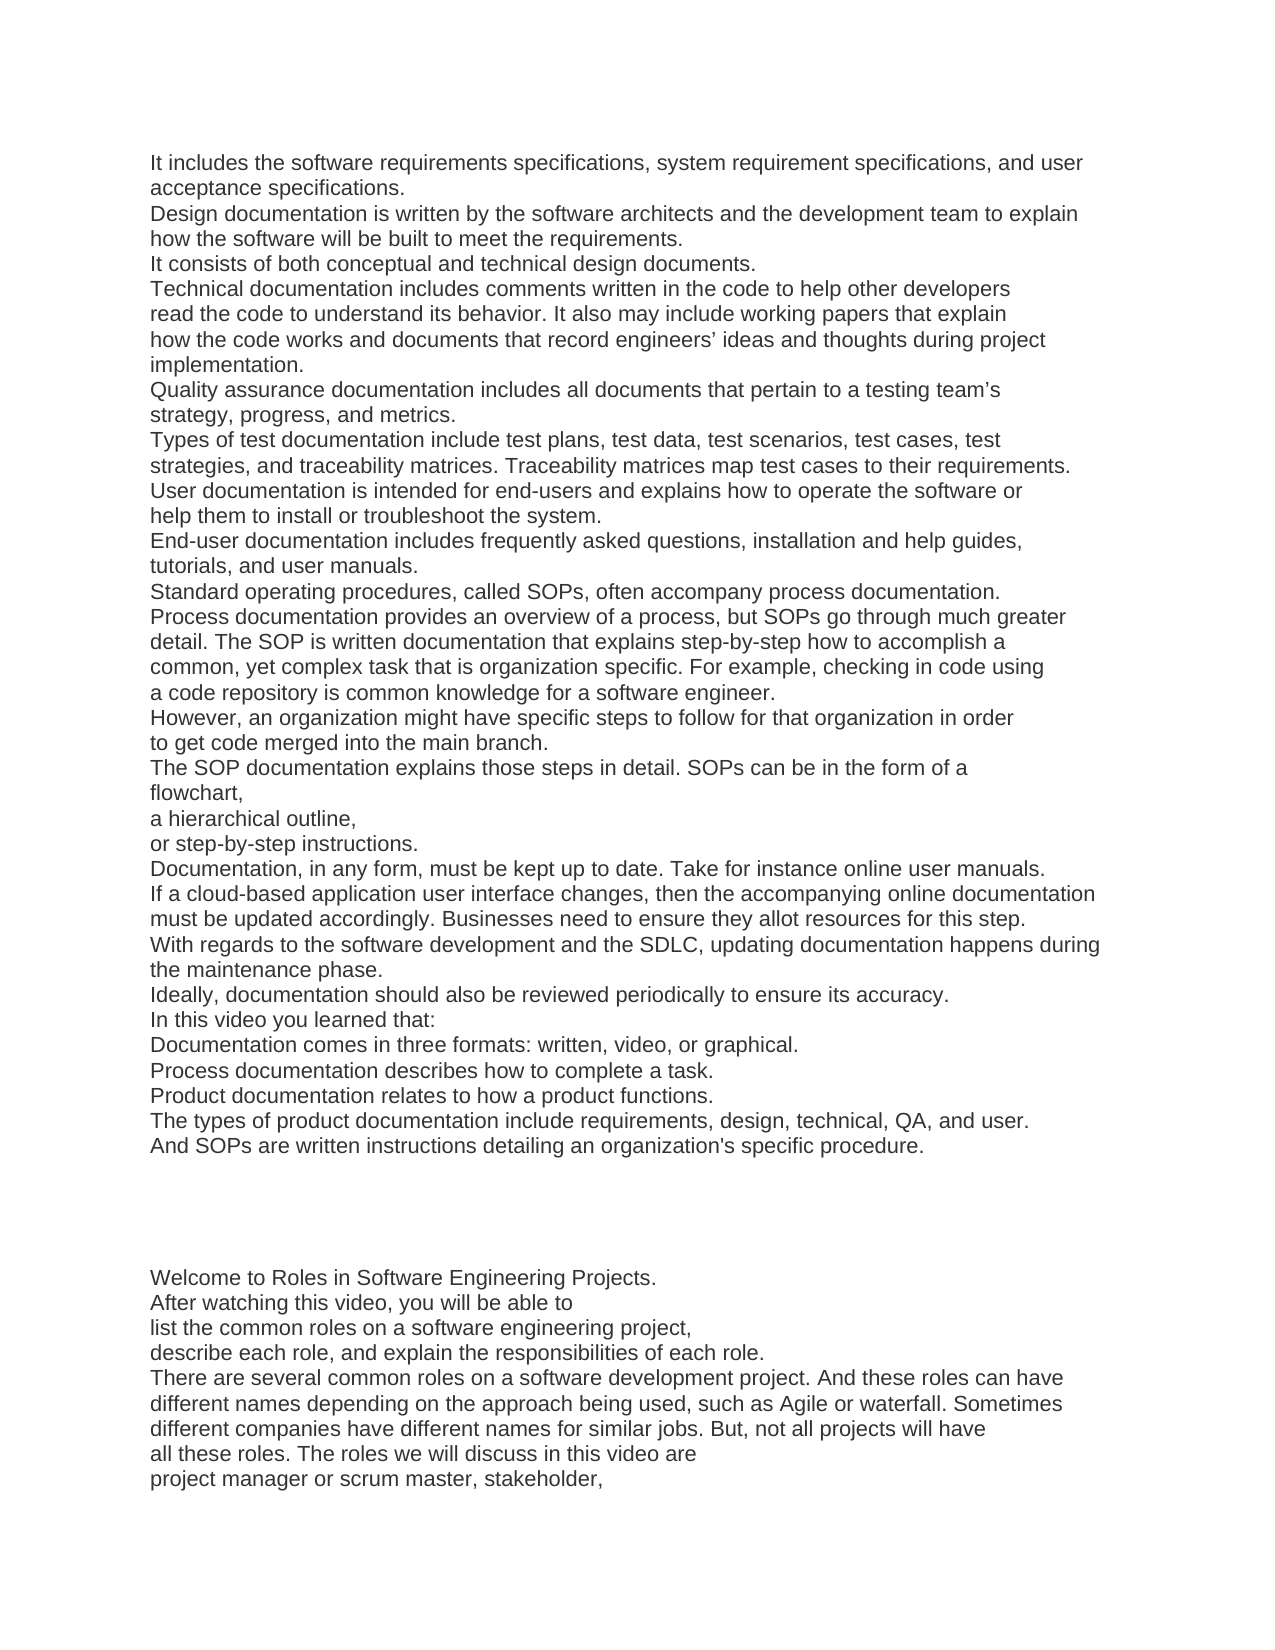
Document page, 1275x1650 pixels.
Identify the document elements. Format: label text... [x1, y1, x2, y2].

text Process documentation describes how to complete a task. [150, 1057, 1125, 1083]
text With regards to the software development and the SDLC, updating documentation happens during [150, 931, 1125, 957]
text or step-by-step instructions. [150, 831, 1125, 856]
text It consists of both conceptual and technical design documents. [150, 251, 1125, 276]
text must be updated accordingly. Businesses need to ensure they allot resources for this step. [150, 906, 1125, 931]
text strategies, and traceability matrices. Traceability matrices map test cases to their requirements. [150, 452, 1125, 478]
text common, yet complex task that is organization specific. For example, checking in code using [150, 654, 1125, 679]
text help them to install or troubleshoot the system. [150, 503, 1125, 528]
text different names depending on the approach being used, such as Agile or waterfall. Sometimes [150, 1390, 1125, 1416]
text read the code to understand its behavior. It also may include working papers that explain [150, 301, 1125, 326]
text flowchart, [150, 780, 1125, 805]
text However, an organization might have specific steps to follow for that organization in order [150, 704, 1125, 730]
text implementation. [150, 352, 1125, 377]
text a code repository is common knowledge for a software engineer. [150, 679, 1125, 704]
text to get code merged into the main branch. [150, 730, 1125, 755]
text There are several common roles on a software development project. And these roles can have [150, 1365, 1125, 1390]
text describe each role, and explain the responsibilities of each role. [150, 1340, 1125, 1365]
text detail. The SOP is written documentation that explains step-by-step how to accomplish a [150, 629, 1125, 654]
text Process documentation provides an overview of a process, but SOPs go through much greater [150, 604, 1125, 629]
text Ideally, documentation should also be reviewed periodically to ensure its accuracy. [150, 982, 1125, 1007]
text tutorials, and user manuals. [150, 553, 1125, 578]
text End-user documentation includes frequently asked questions, installation and help guides, [150, 528, 1125, 553]
text the maintenance phase. [150, 957, 1125, 982]
text Standard operating procedures, called SOPs, often accompany process documentation. [150, 578, 1125, 604]
text different companies have different names for similar jobs. But, not all projects will have [150, 1416, 1125, 1441]
text strategy, progress, and metrics. [150, 402, 1125, 427]
text Design documentation is written by the software architects and the development team to explain [150, 200, 1125, 226]
text The types of product documentation include requirements, design, technical, QA, and user. [150, 1108, 1125, 1133]
text Welcome to Roles in Software Engineering Projects. [150, 1264, 1125, 1289]
text In this video you learned that: [150, 1007, 1125, 1032]
text Technical documentation includes comments written in the code to help other developers [150, 276, 1125, 301]
text Documentation comes in three formats: written, video, or graphical. [150, 1032, 1125, 1057]
text list the common roles on a software engineering project, [150, 1315, 1125, 1340]
text a hierarchical outline, [150, 805, 1125, 831]
text Quality assurance documentation includes all documents that pertain to a testing team’s [150, 377, 1125, 402]
text If a cloud-based application user interface changes, then the accompanying online documentation [150, 881, 1125, 906]
text how the code works and documents that record engineers’ ideas and thoughts during project [150, 326, 1125, 352]
text Types of test documentation include test plans, test data, test scenarios, test cases, test [150, 427, 1125, 452]
text After watching this video, you will be able to [150, 1289, 1125, 1315]
text It includes the software requirements specifications, system requirement specifications, and user [150, 150, 1125, 175]
text User documentation is intended for end-users and explains how to operate the software or [150, 478, 1125, 503]
text all these roles. The roles we will discuss in this video are [150, 1441, 1125, 1466]
text how the software will be built to meet the requirements. [150, 226, 1125, 251]
text Product documentation relates to how a product functions. [150, 1083, 1125, 1108]
text And SOPs are written instructions detailing an organization's specific procedure. [150, 1133, 1125, 1158]
text Documentation, in any form, must be kept up to date. Take for instance online user manuals. [150, 856, 1125, 881]
text project manager or scrum master, stakeholder, [150, 1466, 1125, 1491]
text The SOP documentation explains those steps in detail. SOPs can be in the form of a [150, 755, 1125, 780]
text acceptance specifications. [150, 175, 1125, 200]
